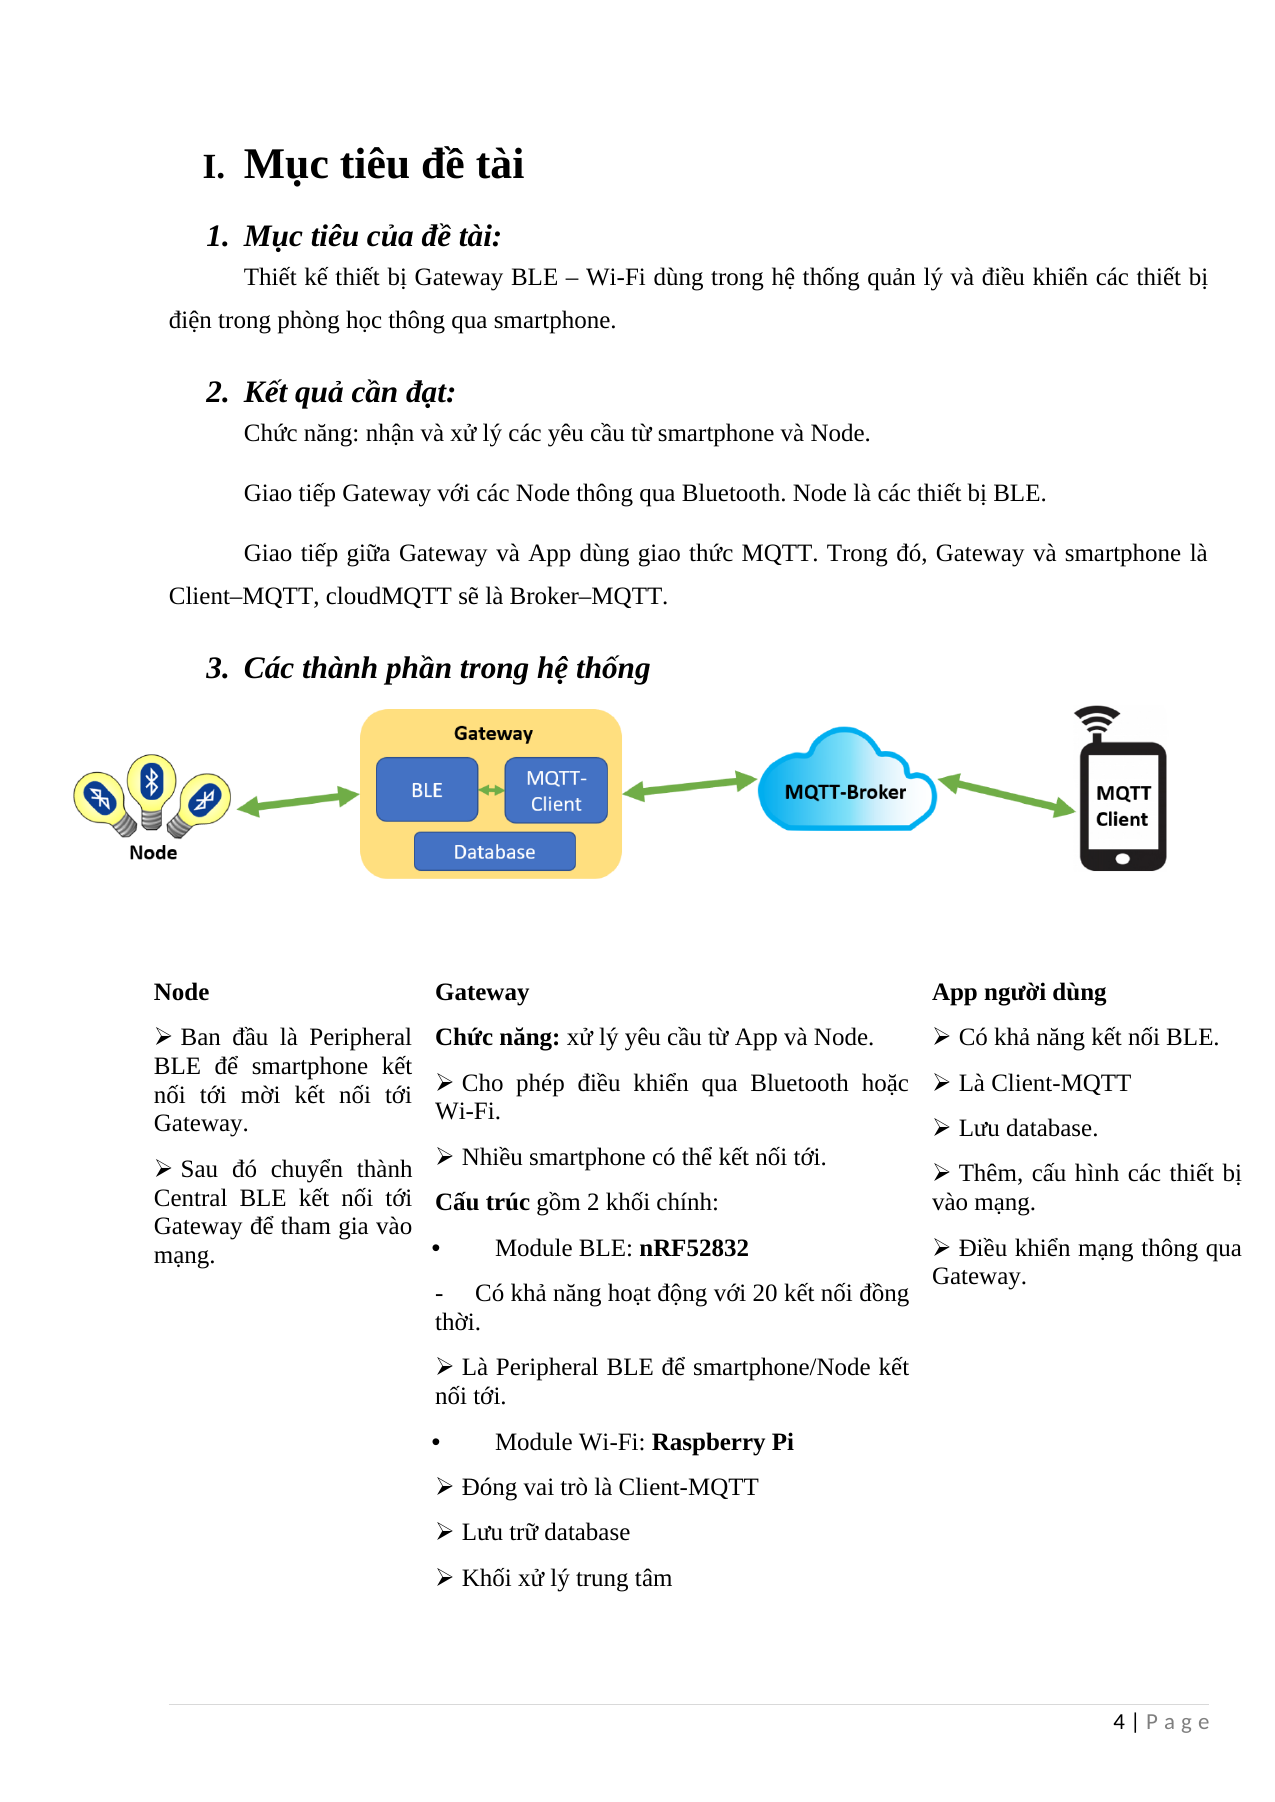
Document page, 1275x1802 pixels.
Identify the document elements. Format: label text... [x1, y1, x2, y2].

subtitle Mục tiêu đề tài [225, 137, 1209, 188]
table_header App người dùng Có khả năng kết nối BLE. Là Client-MQTT Lưu database. Thêm, cấu hình các thiết bị vào mạng. Điều khiển mạng thông qua Gateway. [921, 977, 1253, 1608]
subtitle Các thành phần trong hệ thống [206, 649, 1209, 685]
subtitle Mục tiêu của đề tài: [206, 217, 1209, 253]
subtitle Kết quả cần đạt: [206, 373, 1209, 409]
table_header Node Ban đầu là Peripheral BLE để smartphone kết nối tới mời kết nối tới Gateway. Sau đó chuyển thành Central BLE kết nối tới Gateway để tham gia vào mạng. [143, 977, 424, 1608]
text Giao tiếp Gateway với các Node thông qua Bluetooth. Node là các thiết bị BLE. [169, 478, 1209, 507]
table_header Gateway Chức năng: xử lý yêu cầu từ App và Node. Cho phép điều khiển qua Bluetooth hoặc Wi-Fi. Nhiều smartphone có thể kết nối tới. Cấu trúc gồm 2 khối chính: Module BLE: nRF52832 - Có khả năng hoạt động với 20 kết nối đồng thời. Là Peripheral BLE để smartphone/Node kết nối tới. Module Wi-Fi: Raspberry Pi Đóng vai trò là Client-MQTT Lưu trữ database Khối xử lý trung tâm [424, 977, 921, 1608]
text Chức năng: nhận và xử lý các yêu cầu từ smartphone và Node. [169, 418, 1209, 447]
picture [65, 693, 1174, 887]
text Giao tiếp giữa Gateway và App dùng giao thức MQTT. Trong đó, Gateway và smartphone là Client–MQTT, cloudMQTT sẽ là Broker–MQTT. [169, 538, 1209, 609]
text Thiết kế thiết bị Gateway BLE – Wi-Fi dùng trong hệ thống quản lý và điều khiển các thiết bị điện trong phòng học thông qua smartphone. [169, 262, 1209, 334]
